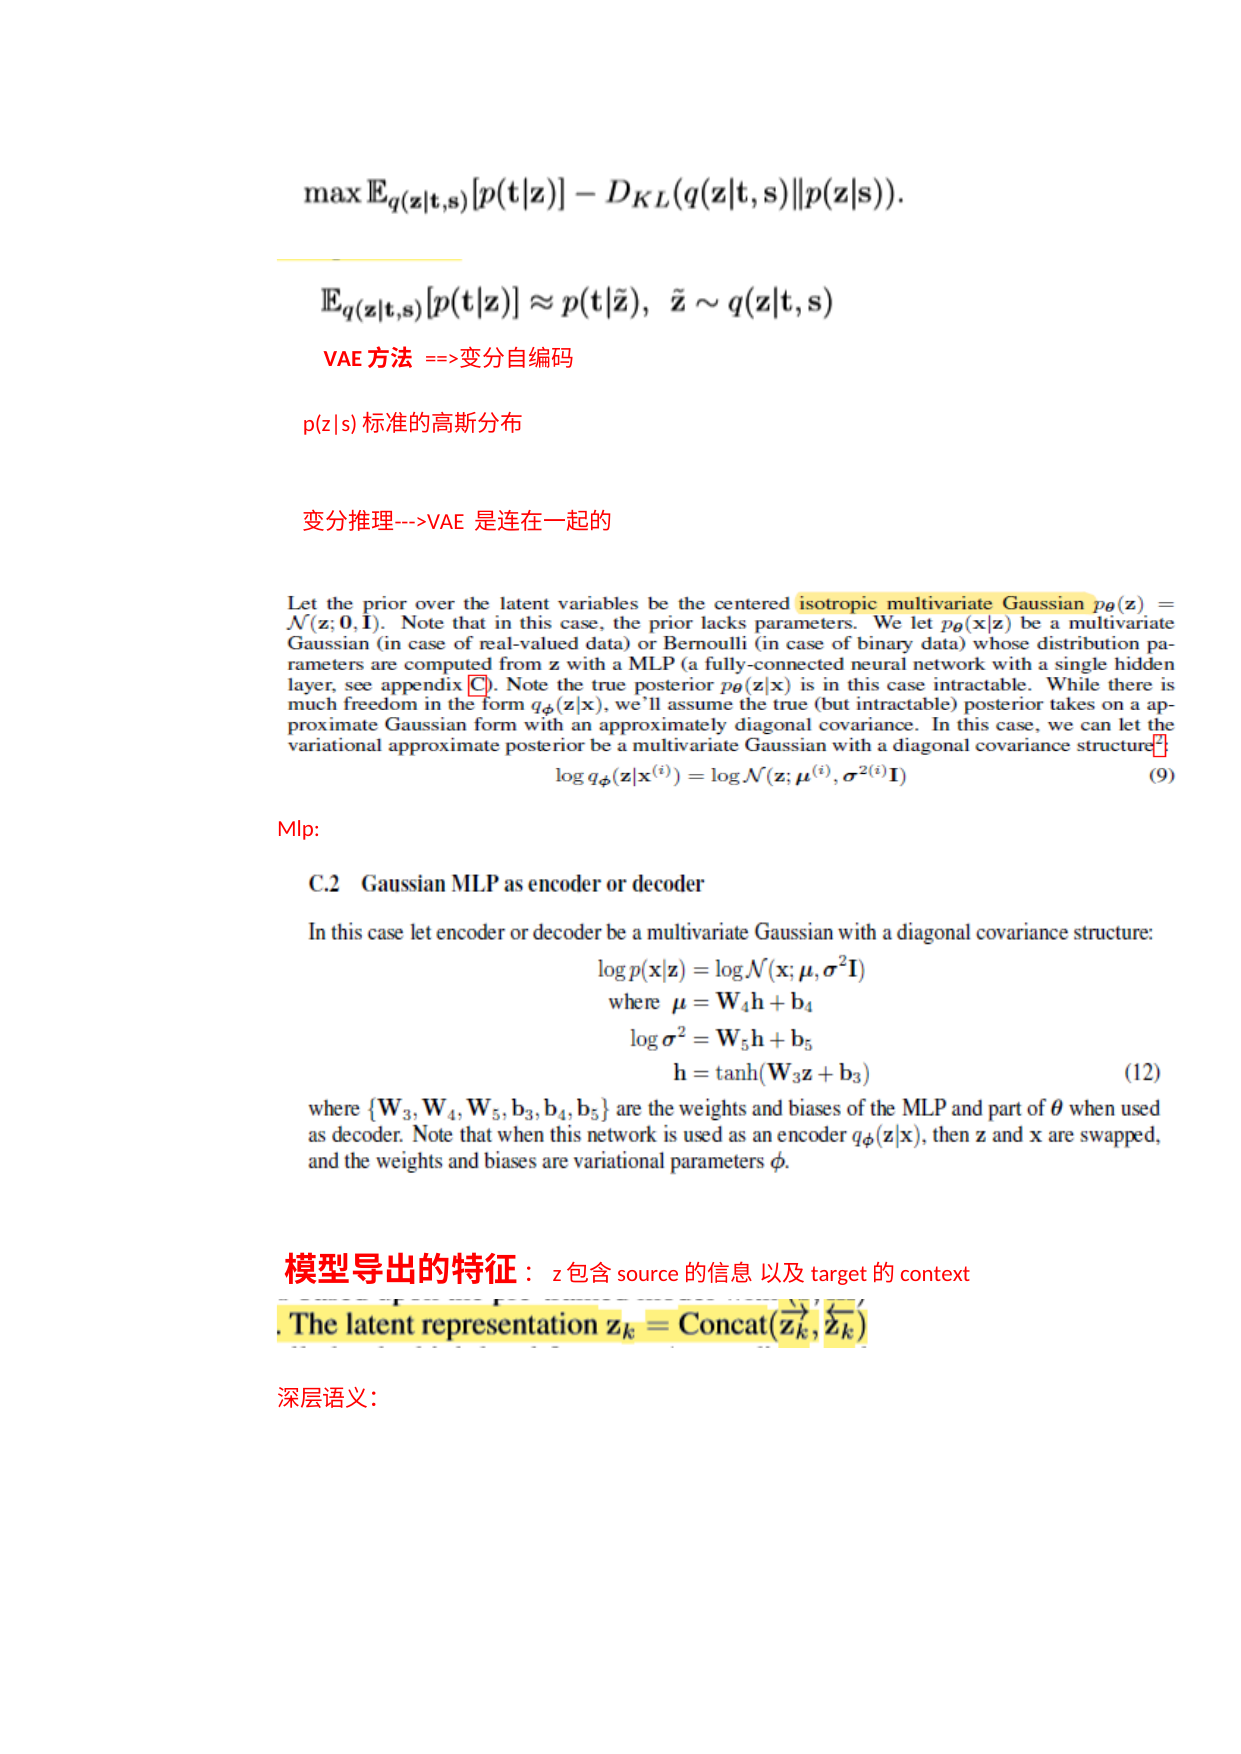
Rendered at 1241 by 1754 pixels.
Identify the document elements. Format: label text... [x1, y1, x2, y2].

text 变分推理--->VAE 是连在一起的 [277, 487, 1053, 552]
picture [276, 584, 1187, 796]
picture [276, 162, 908, 222]
text VAE 方法 ==>变分自编码 [277, 324, 1053, 389]
text Mlp: [277, 812, 1053, 844]
picture [276, 259, 848, 324]
picture [276, 1299, 871, 1348]
text 深层语义： [277, 1364, 1053, 1429]
text 模型导出的特征 ： z 包含source 的信息 以及 target 的context [277, 1234, 1053, 1299]
text p(z|s) 标准的高斯分布 [277, 389, 1053, 454]
picture [276, 844, 1193, 1190]
